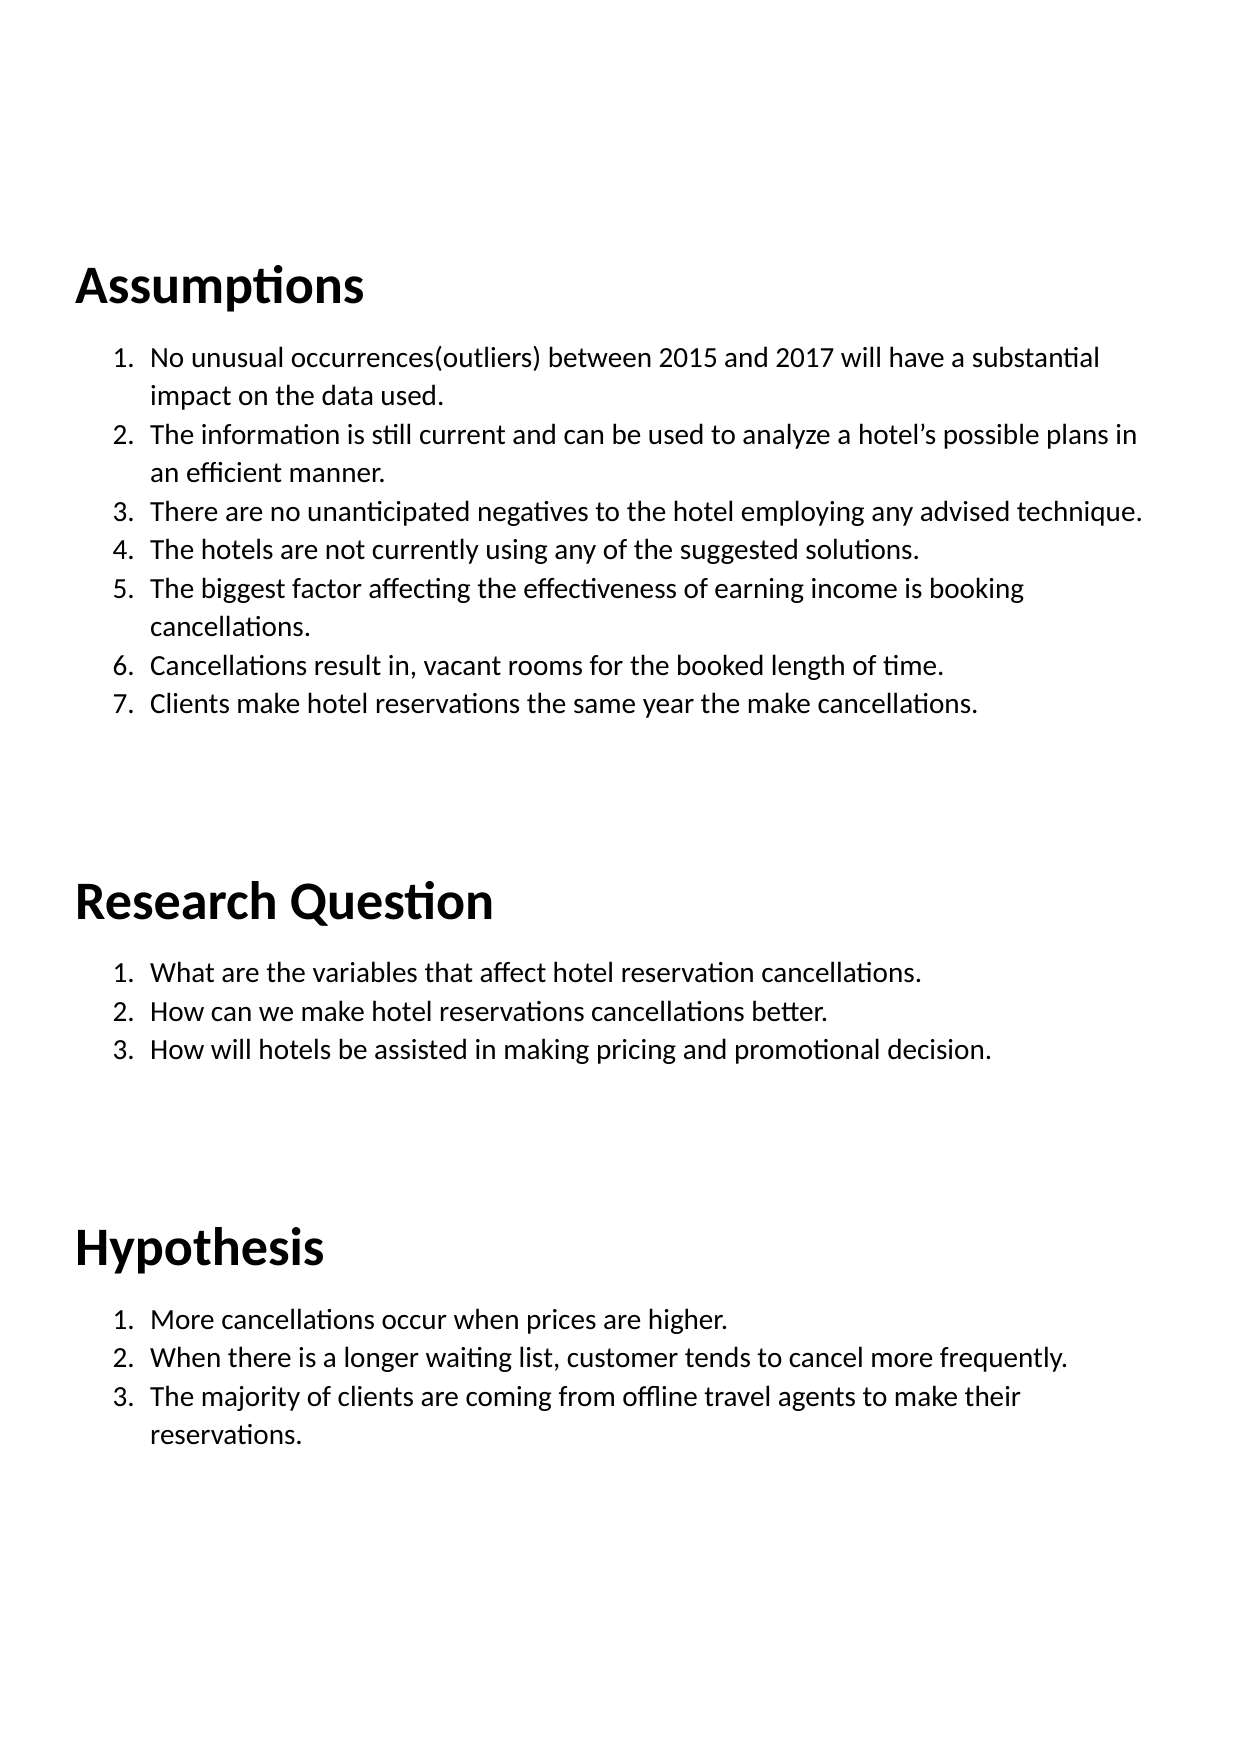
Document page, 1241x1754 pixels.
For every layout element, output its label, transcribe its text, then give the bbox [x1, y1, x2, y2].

list What are the variables that affect hotel reservation cancellations. [112, 954, 1165, 990]
list Cancellations result in, vacant rooms for the booked length of time. [112, 647, 1165, 682]
list More cancellations occur when prices are higher. [112, 1301, 1165, 1337]
list The biggest factor affecting the effectiveness of earning income is booking cancellations. [112, 570, 1165, 644]
text Assumptions [75, 251, 1165, 317]
list How will hotels be assisted in making pricing and promotional decision. [112, 1031, 1165, 1067]
list The hotels are not currently using any of the suggested solutions. [112, 531, 1165, 567]
list The majority of clients are coming from offline travel agents to make their reservations. [112, 1378, 1165, 1452]
text Research Question [75, 867, 1165, 933]
list Clients make hotel reservations the same year the make cancellations. [112, 685, 1165, 721]
list How can we make hotel reservations cancellations better. [112, 993, 1165, 1029]
list When there is a longer waiting list, customer tends to cancel more frequently. [112, 1339, 1165, 1375]
list There are no unanticipated negatives to the hotel employing any advised technique. [112, 493, 1165, 528]
list No unusual occurrences(outliers) between 2015 and 2017 will have a substantial impact on the data used. [112, 339, 1165, 413]
list The information is still current and can be used to analyze a hotel’s possible plans in an efficient manner. [112, 416, 1165, 490]
text Hypothesis [75, 1213, 1165, 1279]
